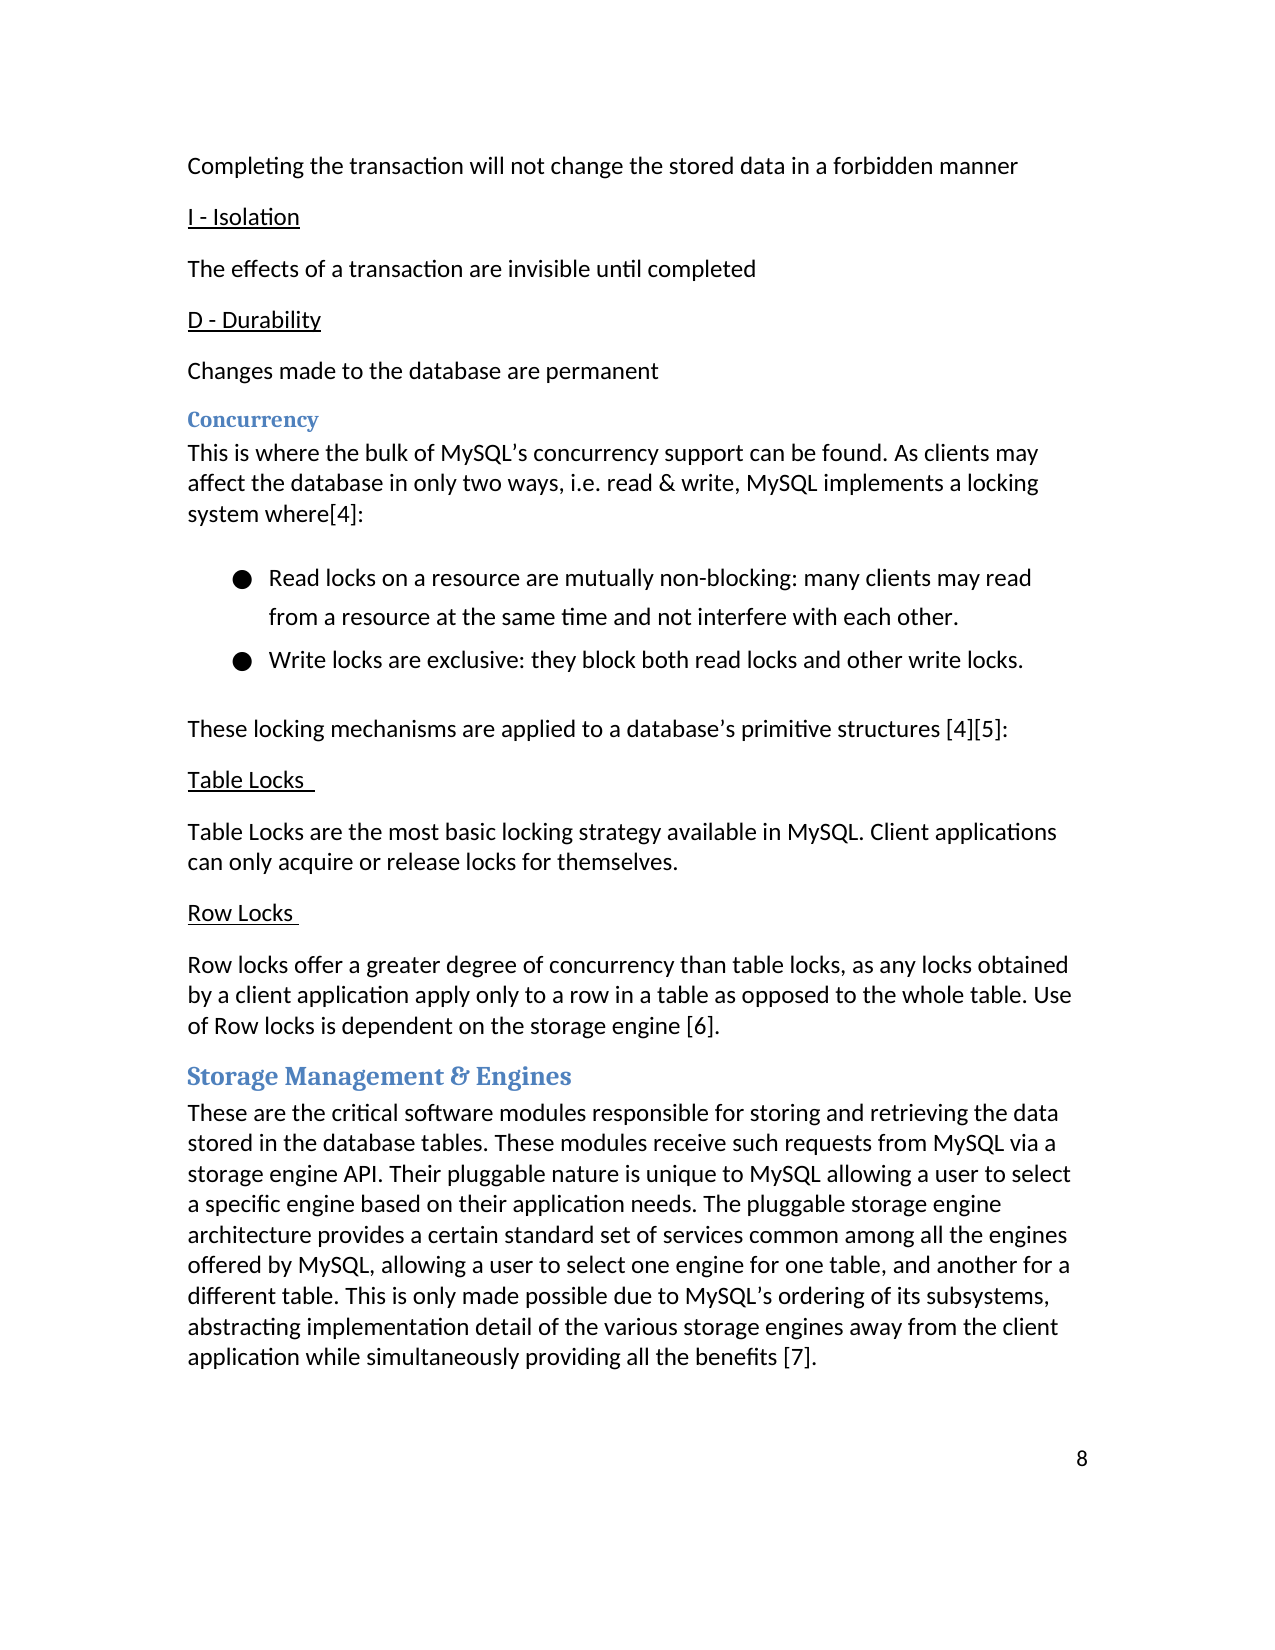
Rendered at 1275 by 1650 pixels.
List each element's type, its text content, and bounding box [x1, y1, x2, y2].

subtitle Storage Management & Engines [187, 1061, 1087, 1092]
text Table Locks [187, 764, 1087, 795]
list Read locks on a resource are mutually non-blocking: many clients may read from a resource at the same time and not interfere with each other. [231, 549, 1087, 631]
text These locking mechanisms are applied to a database’s primitive structures [4][5]: [187, 713, 1087, 743]
text This is where the bulk of MySQL’s concurrency support can be found. As clients may affect the database in only two ways, i.e. read & write, MySQL implements a locking system where[4]: [187, 437, 1087, 528]
text Table Locks are the most basic locking strategy available in MySQL. Client applications can only acquire or release locks for themselves. [187, 816, 1087, 877]
text Row Locks [187, 897, 1087, 928]
text These are the critical software modules responsible for storing and retrieving the data stored in the database tables. These modules receive such requests from MySQL via a storage engine API. Their pluggable nature is unique to MySQL allowing a user to select a specific engine based on their application needs. The pluggable storage engine architecture provides a certain standard set of services common among all the engines offered by MySQL, allowing a user to select one engine for one table, and another for a different table. This is only made possible due to MySQL’s ordering of its subsystems, abstracting implementation detail of the various storage engines away from the client application while simultaneously providing all the benefits [7]. [187, 1097, 1087, 1372]
list Write locks are exclusive: they block both read locks and other write locks. [231, 631, 1087, 682]
text D - Durability [187, 304, 1087, 334]
text Changes made to the database are permanent [187, 355, 1087, 386]
text I - Isolation [187, 201, 1087, 232]
subtitle Concurrency [187, 407, 1087, 433]
text Row locks offer a greater degree of concurrency than table locks, as any locks obtained by a client application apply only to a row in a table as opposed to the whole table. Use of Row locks is dependent on the storage engine [6]. [187, 949, 1087, 1040]
text The effects of a transaction are invisible until completed [187, 253, 1087, 283]
text Completing the transaction will not change the stored data in a forbidden manner [187, 150, 1087, 181]
